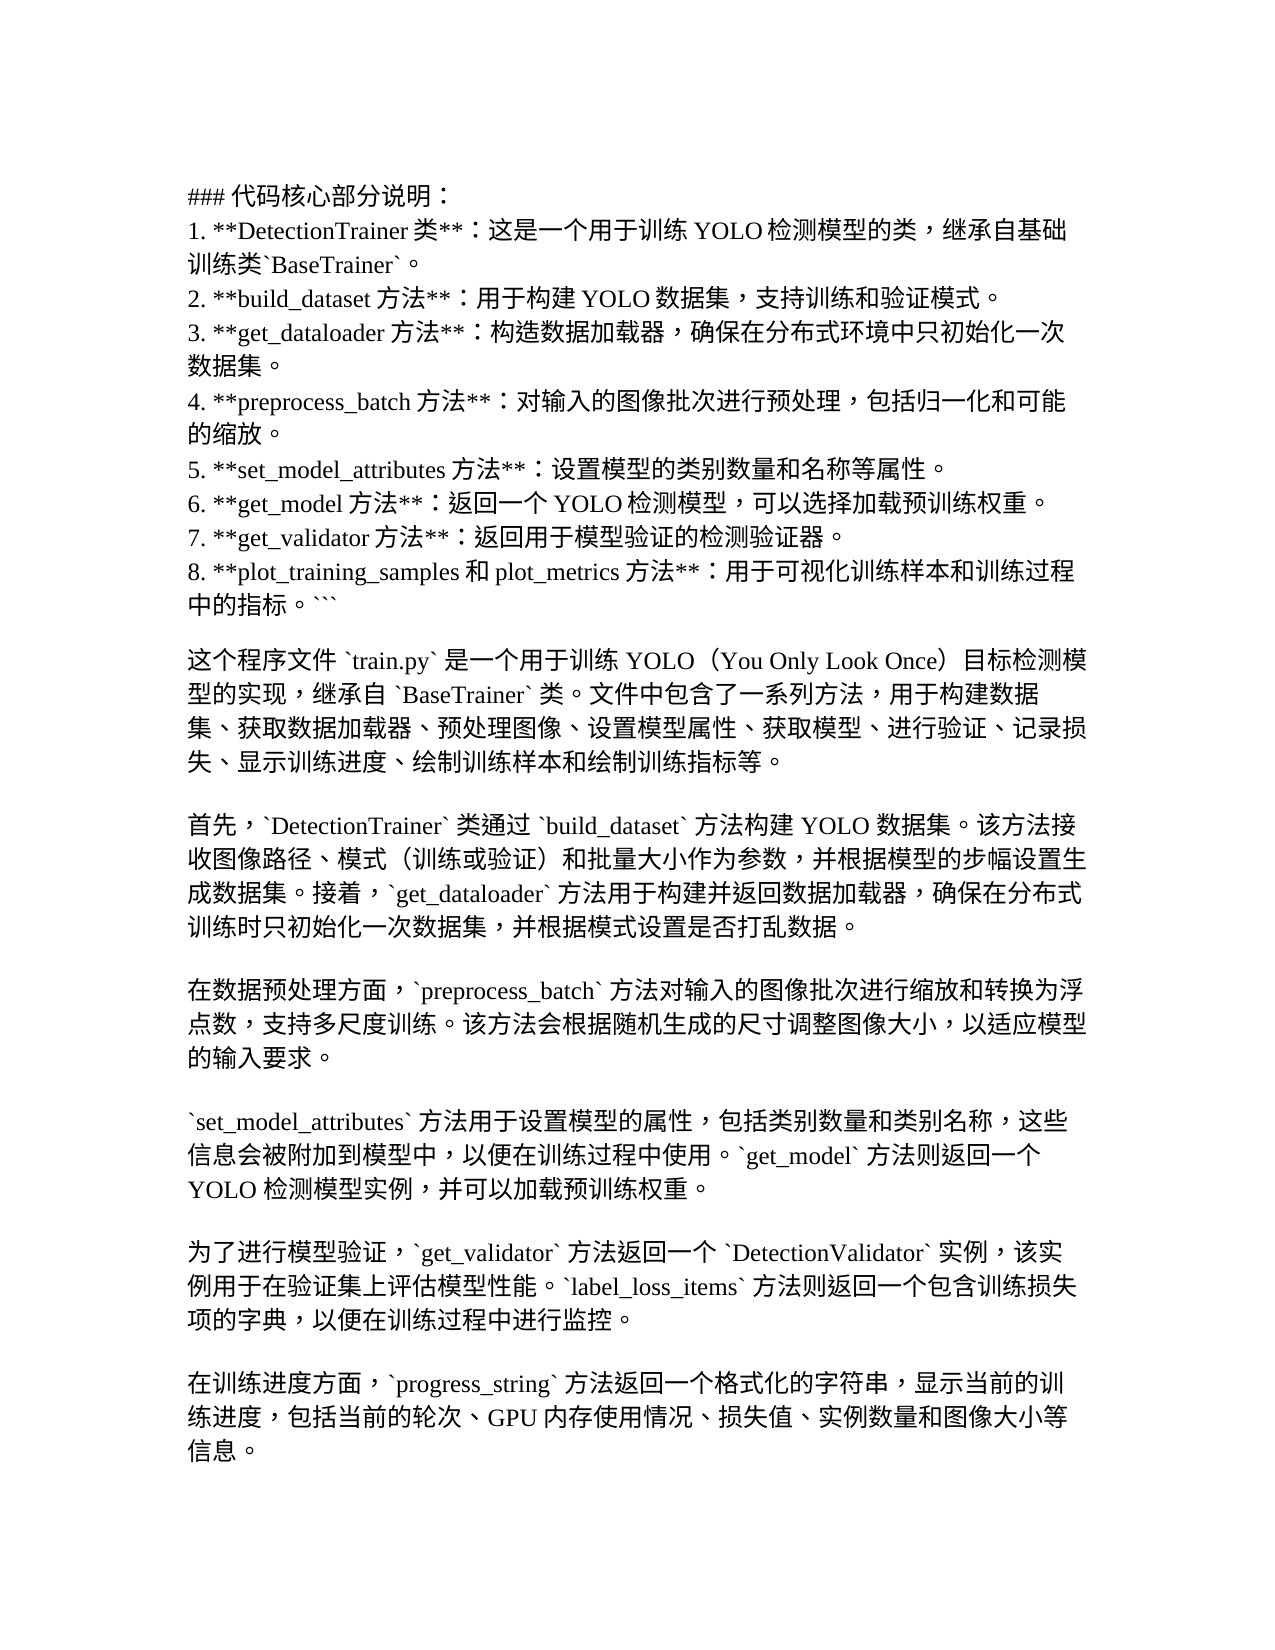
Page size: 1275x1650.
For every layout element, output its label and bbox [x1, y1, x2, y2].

text [187, 642, 1087, 1496]
text [187, 150, 1087, 622]
